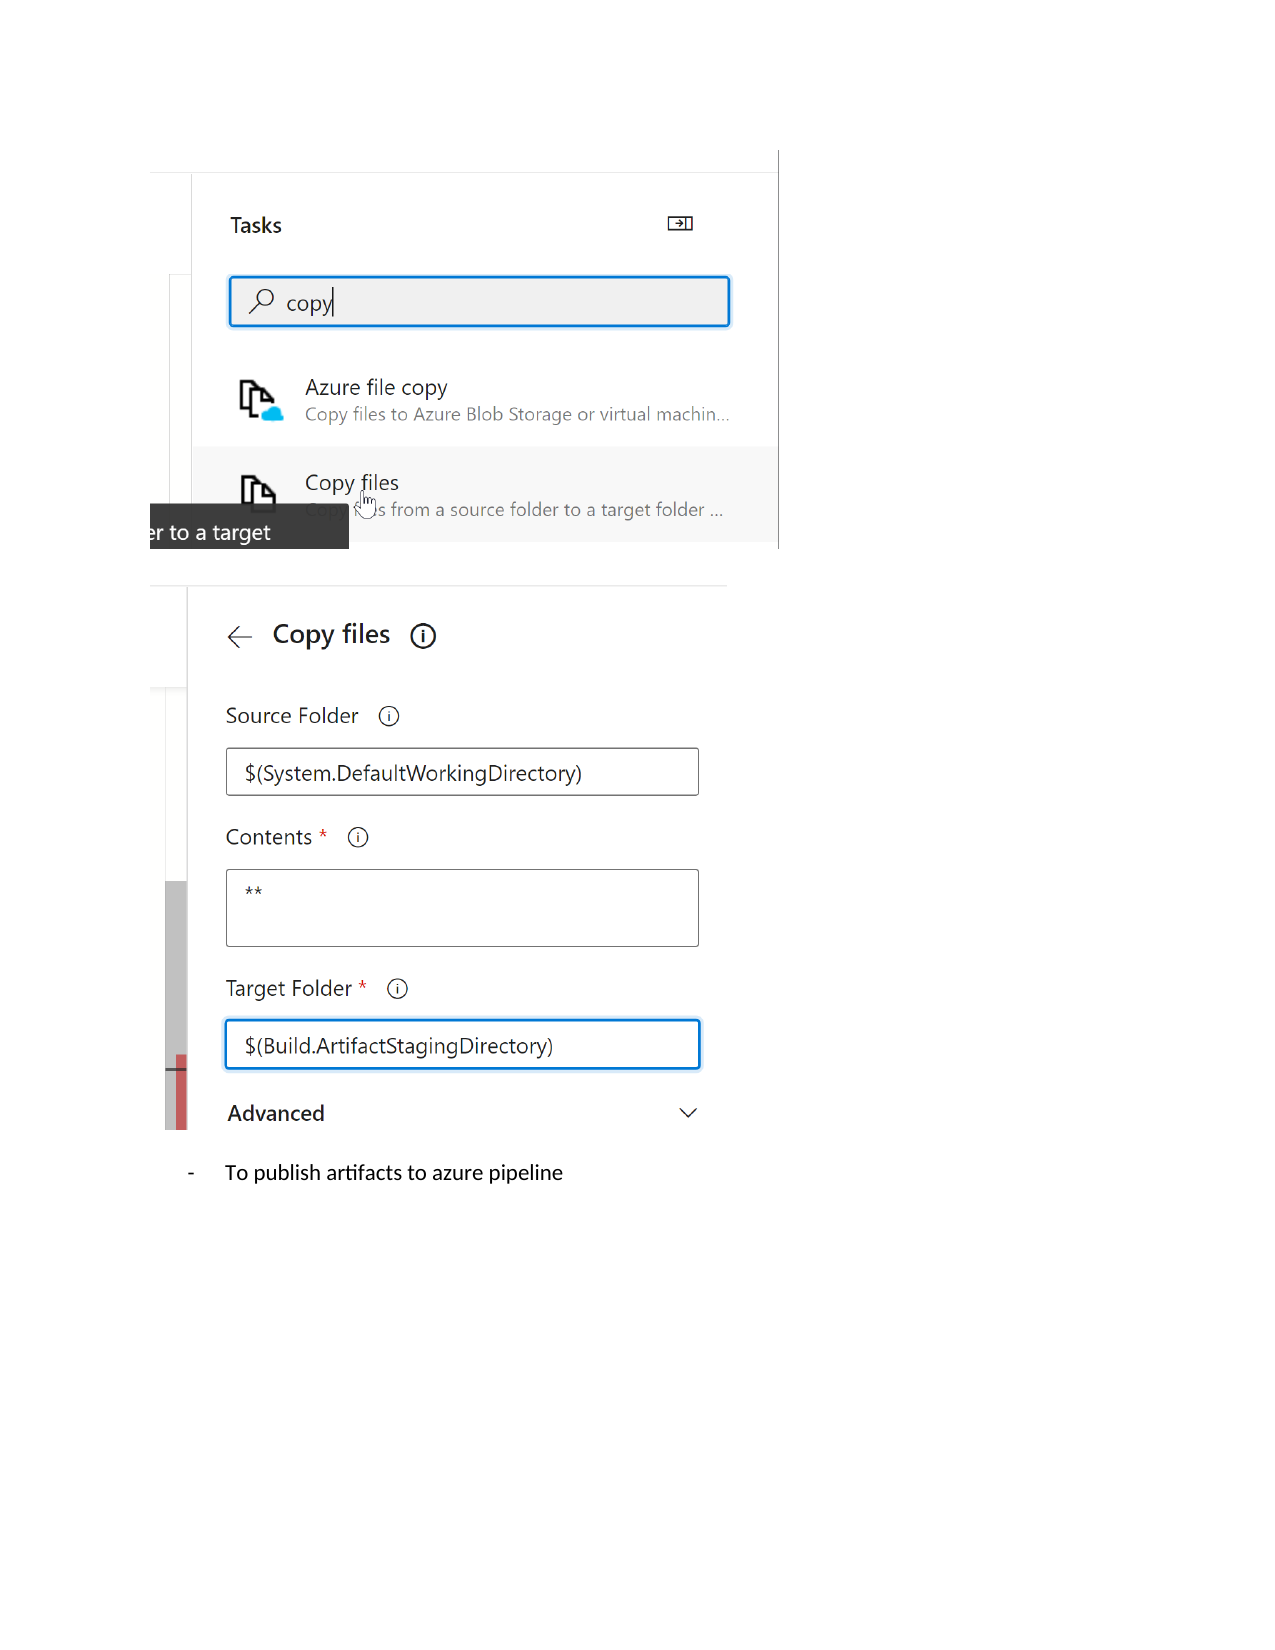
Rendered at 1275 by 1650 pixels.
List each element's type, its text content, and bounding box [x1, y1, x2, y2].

list To publish artifacts to azure pipeline [187, 1158, 1125, 1186]
picture [150, 576, 727, 1130]
picture [150, 150, 779, 549]
